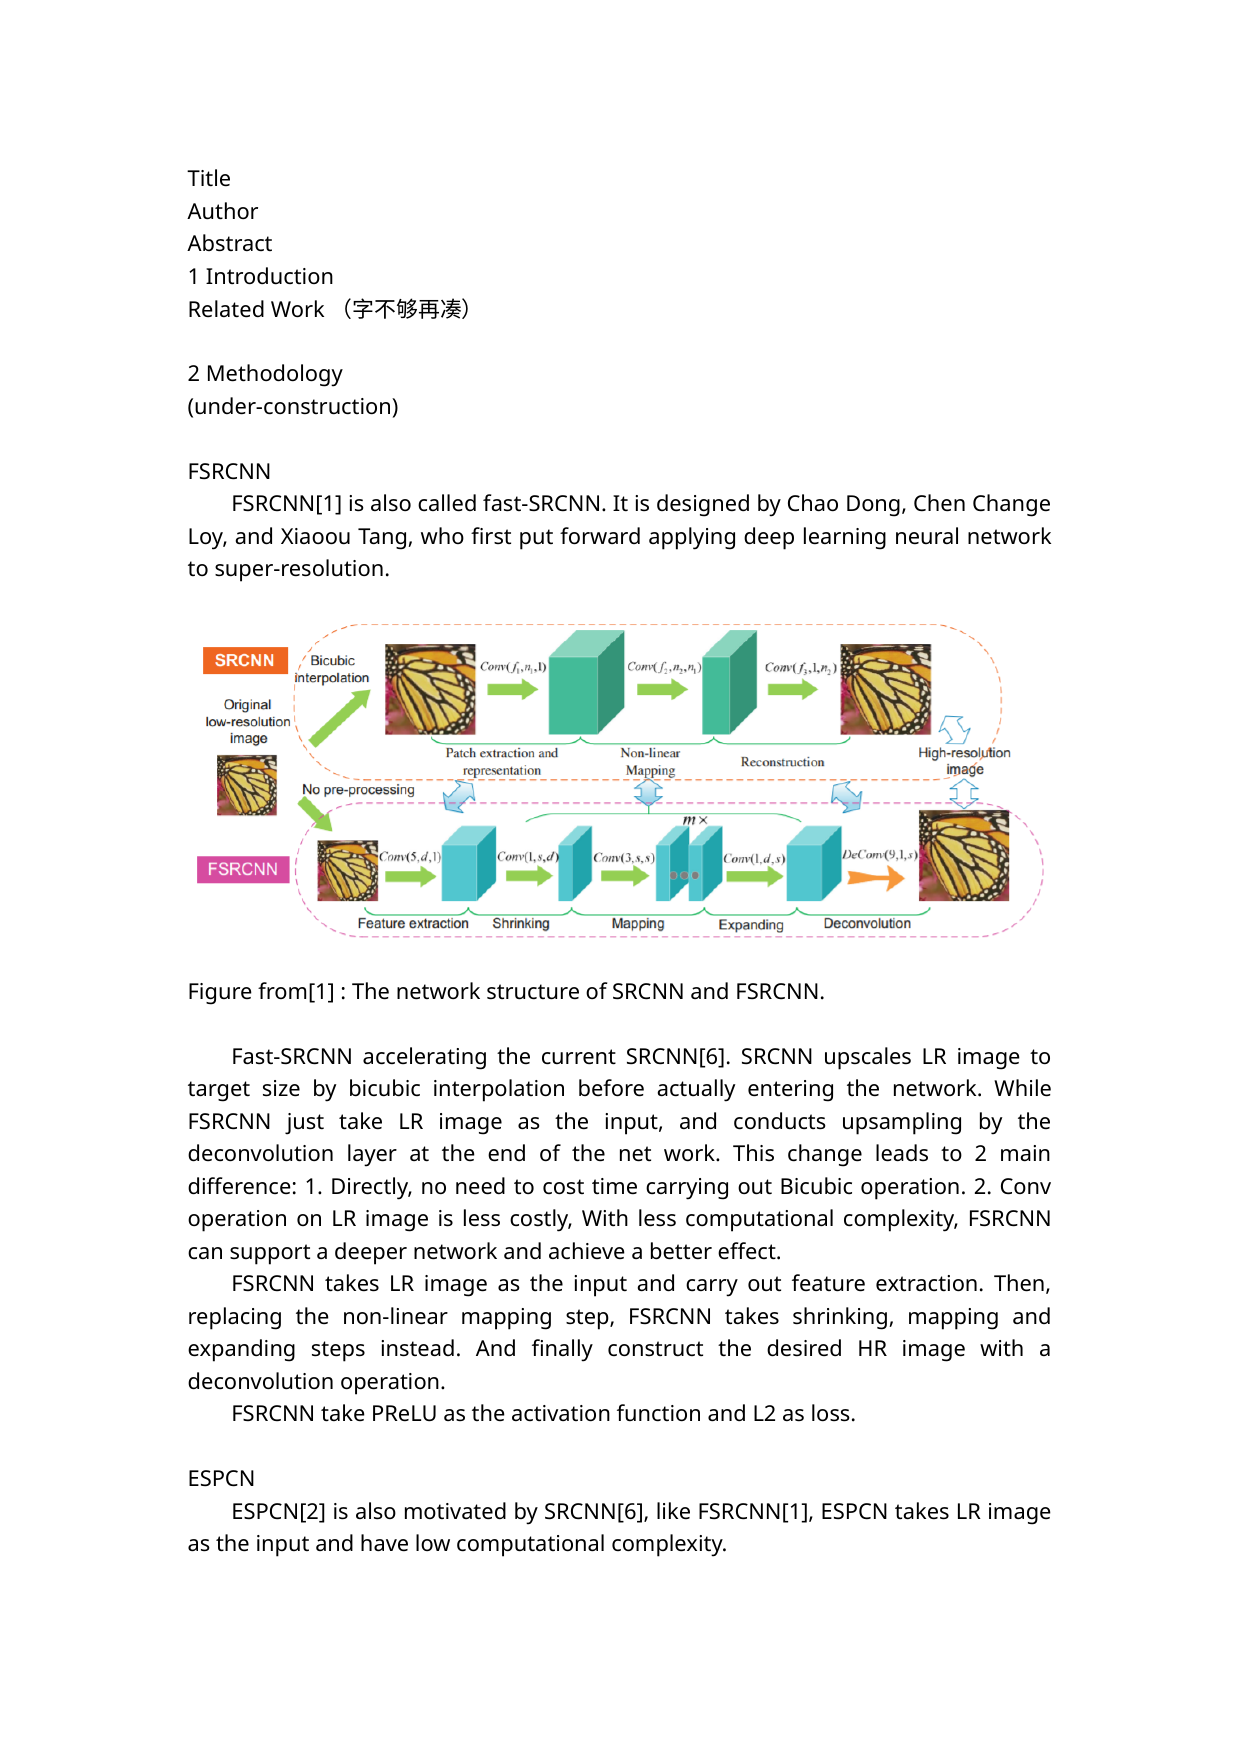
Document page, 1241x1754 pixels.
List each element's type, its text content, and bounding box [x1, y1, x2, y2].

text Abstract [187, 227, 1053, 259]
text Fast-SRCNN accelerating the current SRCNN[6]. SRCNN upscales LR image to target size by bicubic interpolation before actually entering the network. While FSRCNN just take LR image as the input, and conducts upsampling by the deconvolution layer at the end of the net work. This change leads to 2 main difference: 1. Directly, no need to cost time carrying out Bicubic operation. 2. Conv operation on LR image is less costly, With less computational complexity, FSRCNN can support a deeper network and achieve a better effect. [187, 1039, 1053, 1267]
text ESPCN[2] is also motivated by SRCNN[6], like FSRCNN[1], ESPCN takes LR image as the input and have low computational complexity. [187, 1494, 1053, 1559]
text Figure from[1] : The network structure of SRCNN and FSRCNN. [187, 974, 1053, 1007]
text FSRCNN[1] is also called fast-SRCNN. It is designed by Chao Dong, Chen Change Loy, and Xiaoou Tang, who first put forward applying deep learning neural network to super-resolution. [187, 487, 1053, 584]
text FSRCNN take PReLU as the activation function and L2 as loss. [187, 1397, 1053, 1429]
text (under-construction) [187, 389, 1053, 422]
text FSRCNN [187, 454, 1053, 487]
text 2 Methodology [187, 357, 1053, 389]
text Related Work （字不够再凑） [187, 292, 1053, 324]
picture [187, 617, 1052, 946]
text Author [187, 194, 1053, 227]
text Title [187, 162, 1053, 194]
text FSRCNN takes LR image as the input and carry out feature extraction. Then, replacing the non-linear mapping step, FSRCNN takes shrinking, mapping and expanding steps instead. And finally construct the desired HR image with a deconvolution operation. [187, 1267, 1053, 1397]
text 1 Introduction [187, 259, 1053, 292]
text ESPCN [187, 1462, 1053, 1494]
